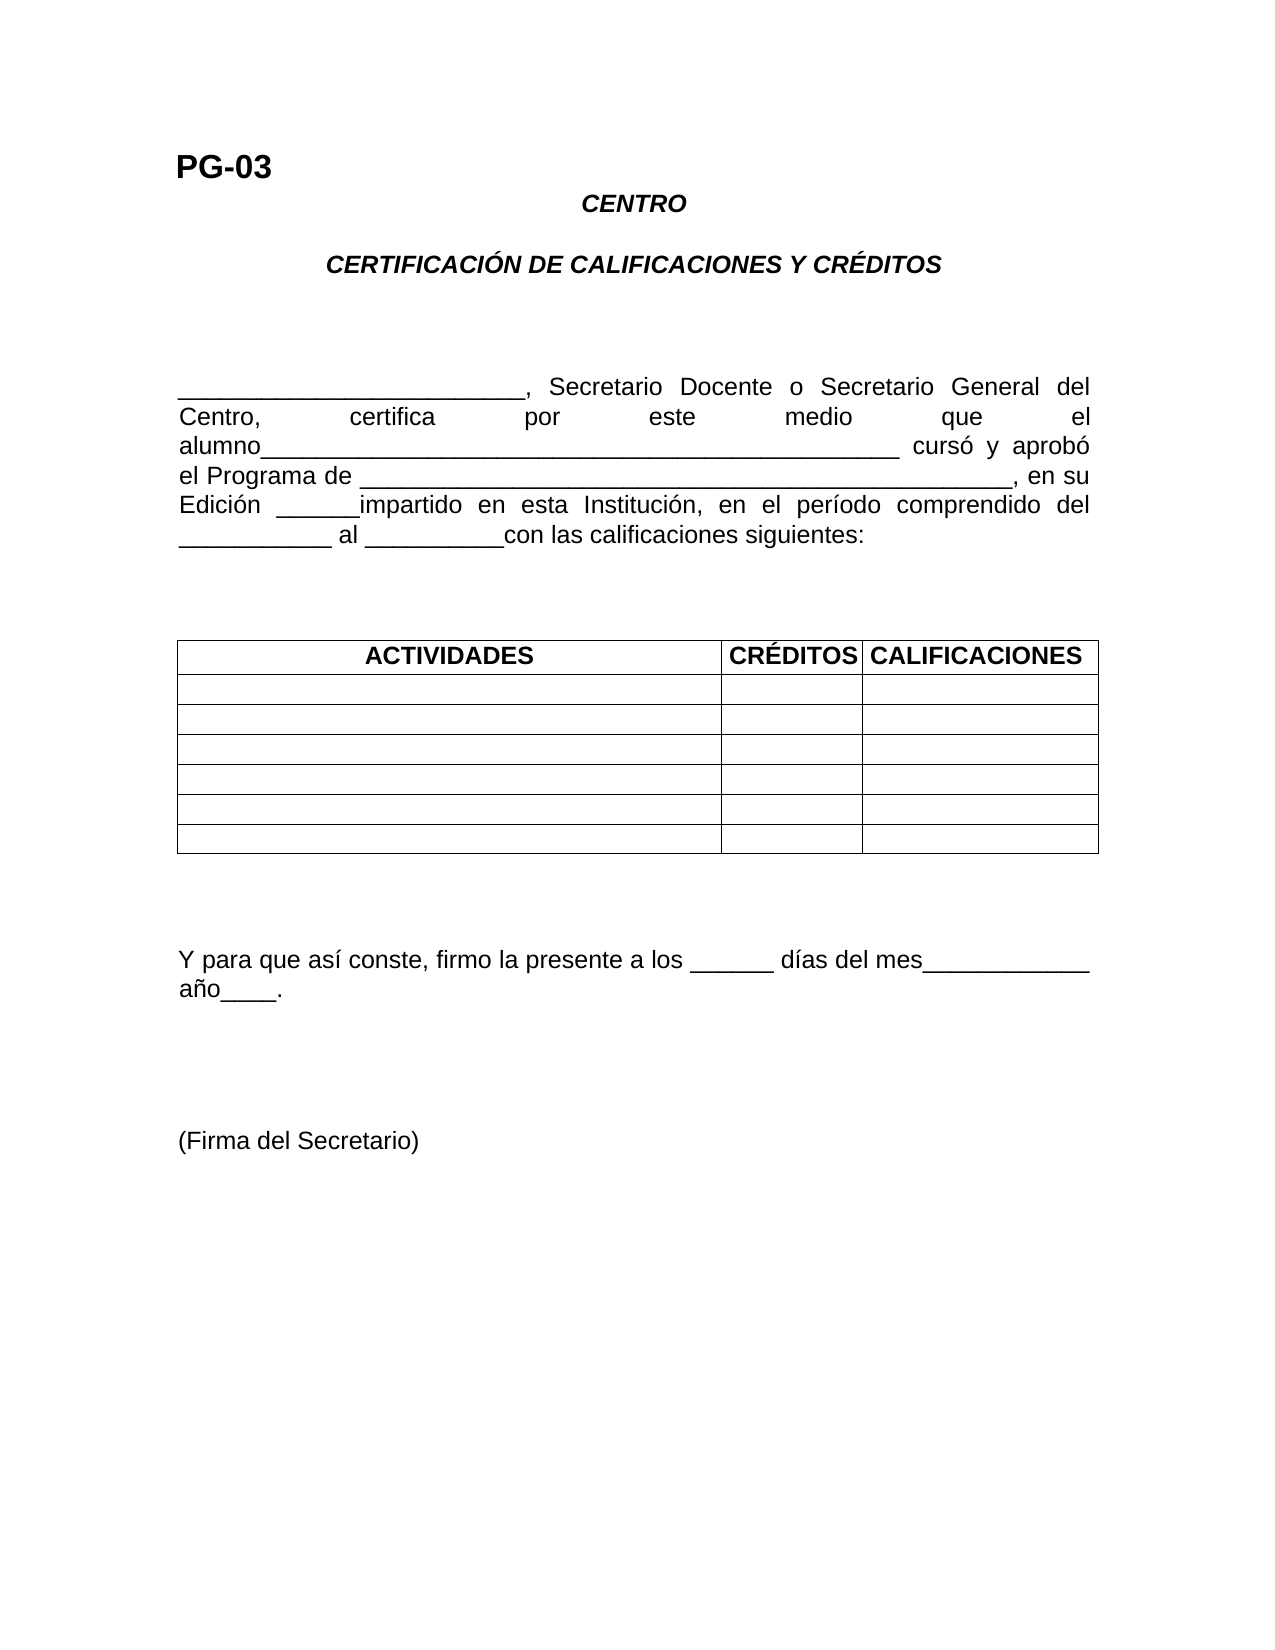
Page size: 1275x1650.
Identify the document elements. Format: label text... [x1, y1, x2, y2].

table_cell [178, 825, 721, 853]
table_cell [722, 705, 862, 734]
table_cell [178, 735, 721, 764]
text Y para que así conste, firmo la presente a los ______ días del mes____________ año____. [178, 945, 1092, 1003]
table_cell [178, 675, 721, 704]
table_cell [863, 765, 1098, 794]
table_header CALIFICACIONES [863, 641, 1098, 674]
table_header ACTIVIDADES [178, 641, 721, 674]
table_header CRÉDITOS [722, 641, 862, 674]
text _________________________, Secretario Docente o Secretario General del Centro, certifica por este medio que el alumno______________________________________________ cursó y aprobó el Programa de _______________________________________________, en su Edición ______impartido en esta Institución, en el período comprendido del ___________ al __________con las calificaciones siguientes: [178, 372, 1092, 549]
table_cell [722, 735, 862, 764]
text CERTIFICACIÓN DE CALIFICACIONES Y CRÉDITOS [177, 250, 1091, 279]
table_cell [178, 705, 721, 734]
table_cell [863, 675, 1098, 704]
table_cell [722, 765, 862, 794]
table_cell [178, 765, 721, 794]
table_cell [722, 825, 862, 853]
table_cell [863, 735, 1098, 764]
table_cell [863, 825, 1098, 853]
table_cell [863, 705, 1098, 734]
table_cell [178, 795, 721, 823]
text (Firma del Secretario) [178, 1126, 1092, 1155]
table_cell [863, 795, 1098, 823]
table_cell [722, 795, 862, 823]
text CENTRO [177, 189, 1091, 218]
table_cell [722, 675, 862, 704]
text PG-03 [176, 148, 1098, 186]
